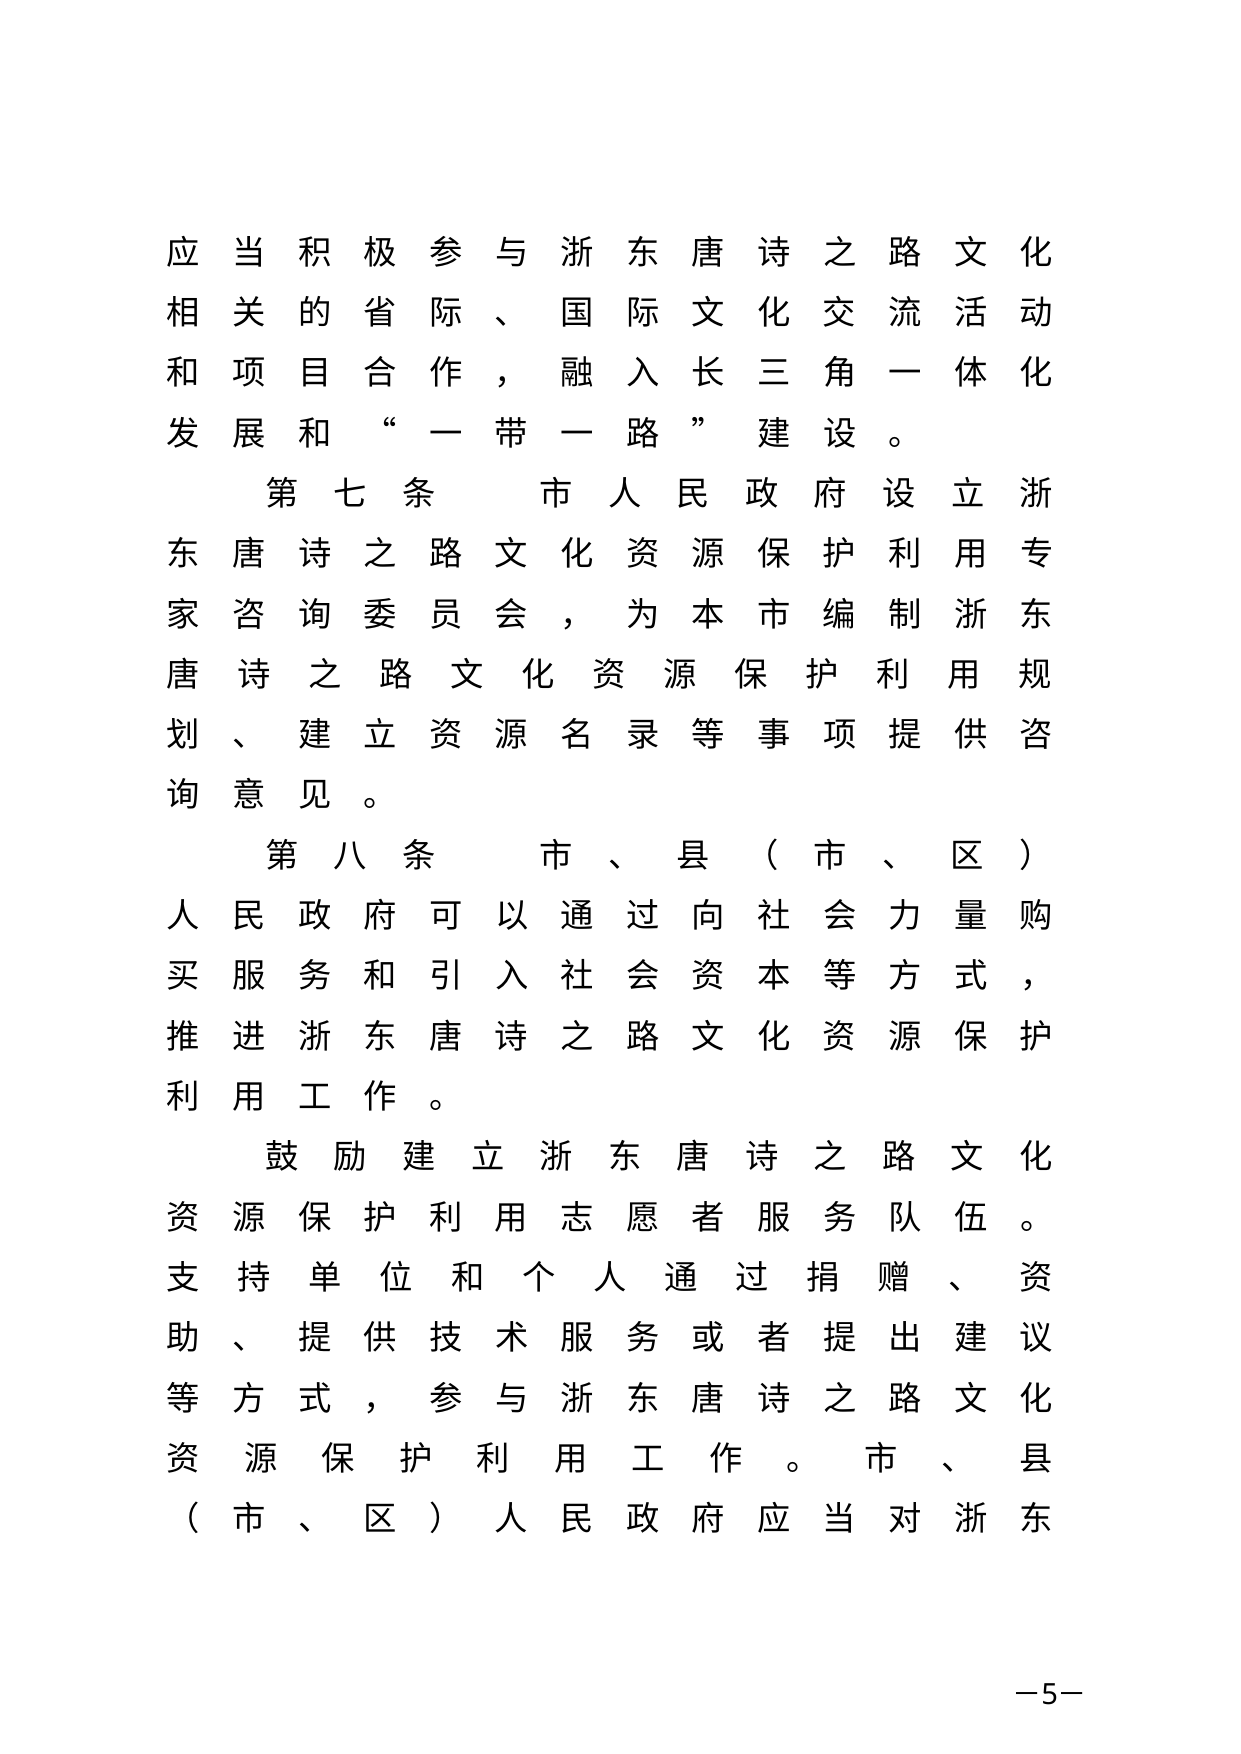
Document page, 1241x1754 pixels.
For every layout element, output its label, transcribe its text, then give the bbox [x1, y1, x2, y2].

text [167, 1124, 1085, 1546]
text 第八条 市、县（市、区）人民政府可以通过向社会力量购买服务和引入社会资本等方式，推进浙东唐诗之路文化资源保护利用工作。 [167, 822, 1085, 1124]
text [167, 219, 1085, 461]
text 第七条 市人民政府设立浙东唐诗之路文化资源保护利用专家咨询委员会，为本市编制浙东唐诗之路文化资源保护利用规划、建立资源名录等事项提供咨询意见。 [167, 461, 1085, 822]
